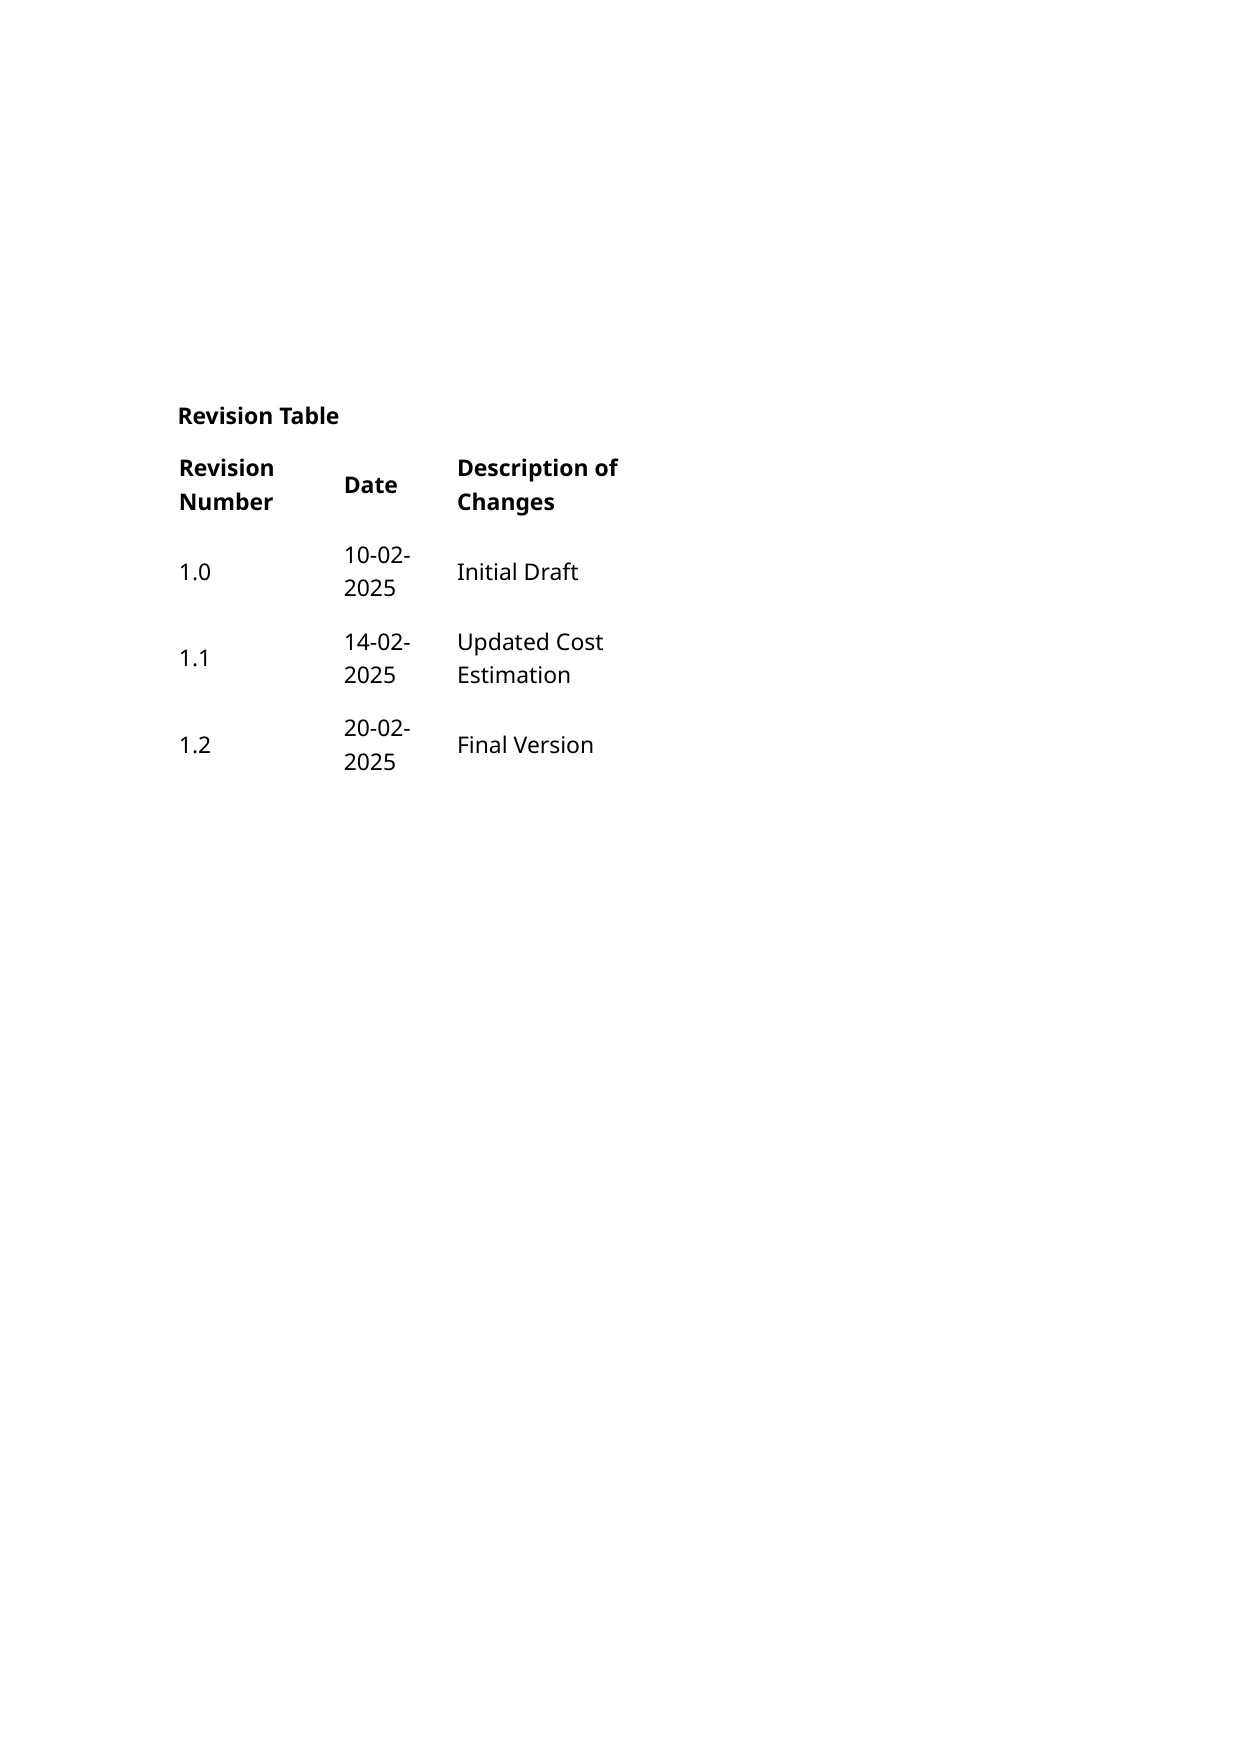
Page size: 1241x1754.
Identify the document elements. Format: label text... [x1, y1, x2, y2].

table_cell 10-02-2025 [342, 537, 455, 624]
text Revision Table [177, 400, 1063, 431]
table_header Description of Changes [455, 450, 691, 537]
table_cell Final Version [455, 711, 691, 798]
table_cell 1.0 [177, 537, 342, 624]
table_header Revision Number [177, 450, 342, 537]
table_cell 1.1 [177, 624, 342, 711]
table_header Date [342, 450, 455, 537]
table_cell Initial Draft [455, 537, 691, 624]
table_cell 20-02-2025 [342, 711, 455, 798]
table_cell Updated Cost Estimation [455, 624, 691, 711]
table_cell 1.2 [177, 711, 342, 798]
table_cell 14-02-2025 [342, 624, 455, 711]
